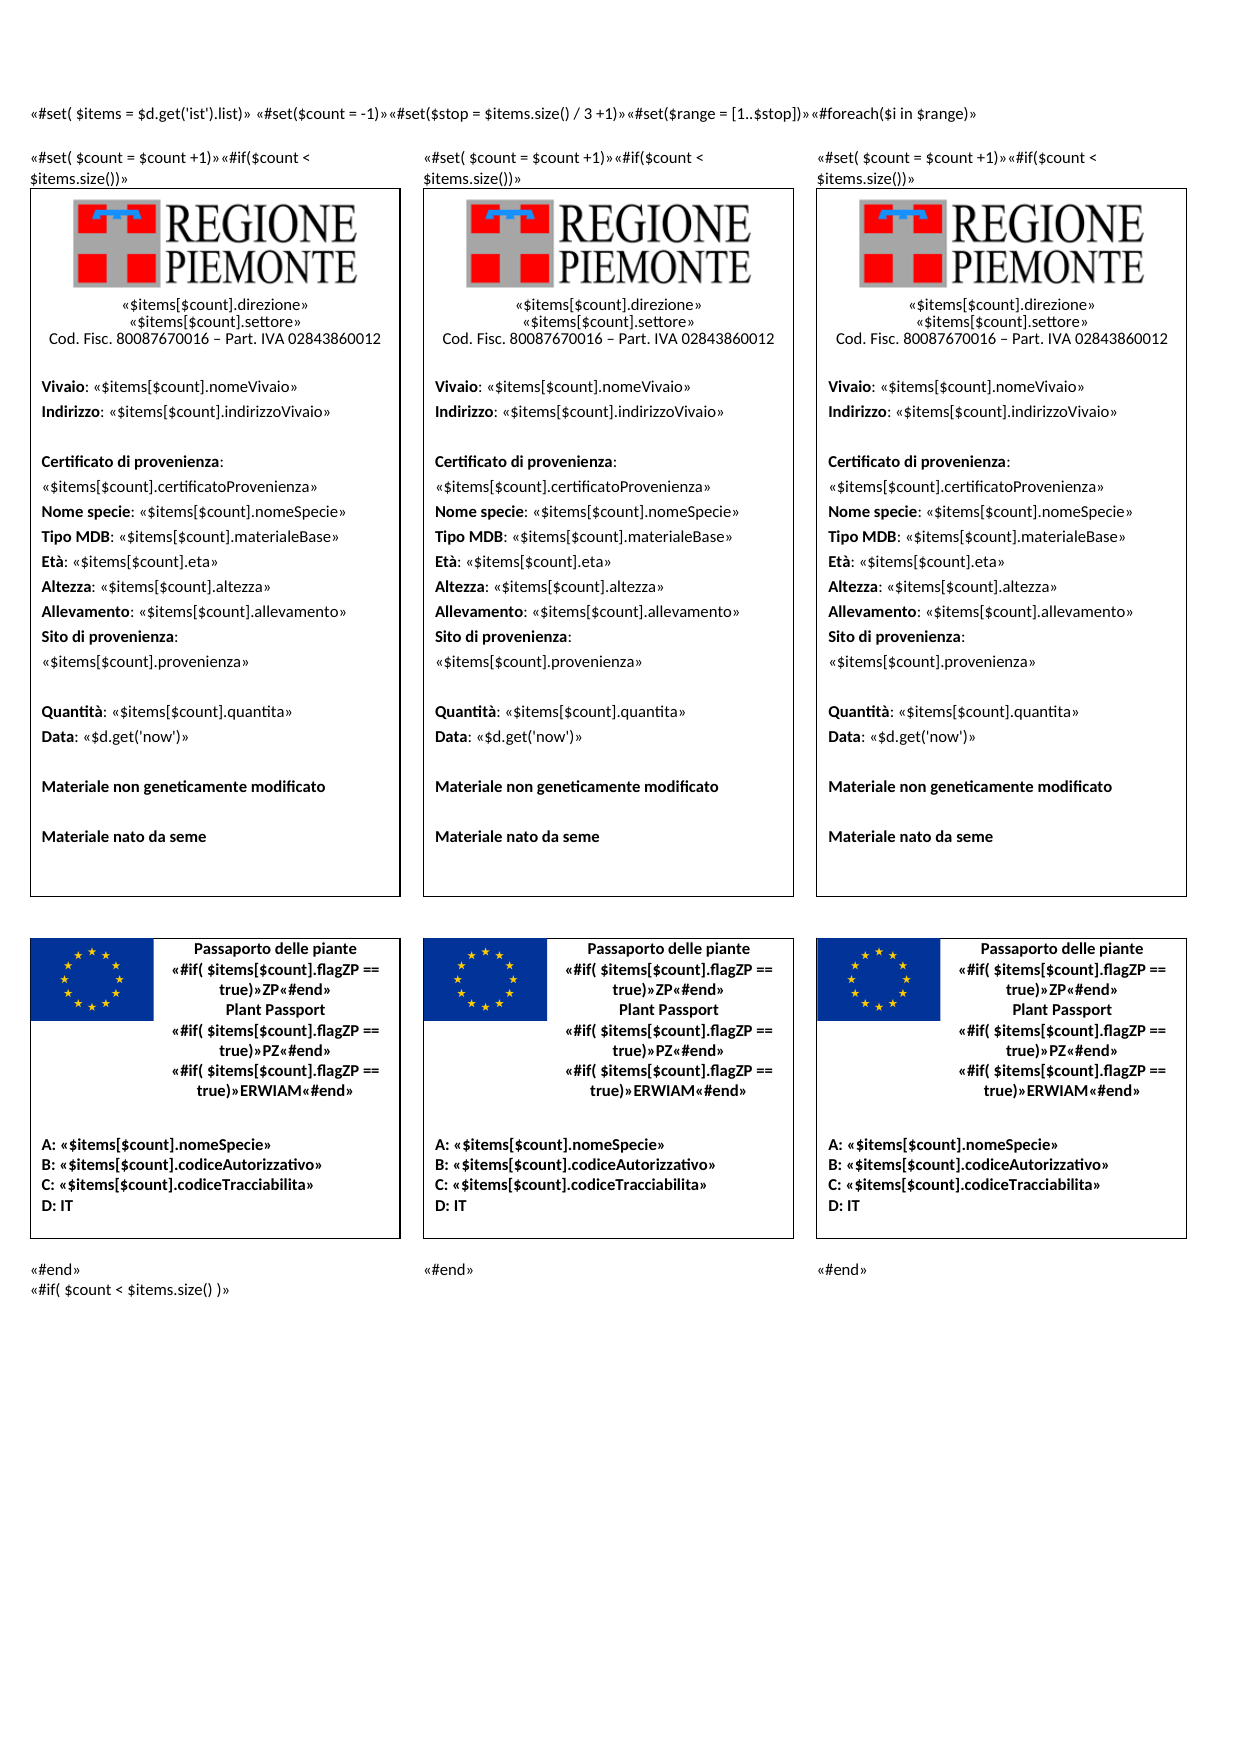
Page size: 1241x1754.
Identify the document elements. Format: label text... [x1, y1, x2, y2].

picture [817, 938, 941, 1021]
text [29, 1279, 1211, 1300]
table_header [805, 148, 1198, 1279]
picture [30, 938, 154, 1021]
table_header [412, 148, 805, 1279]
picture [457, 189, 760, 298]
picture [423, 938, 548, 1021]
picture [64, 189, 366, 298]
text «#set( $items = $d.get('ist').list)» [29, 103, 1211, 124]
picture [851, 189, 1153, 298]
table_header [18, 148, 412, 1279]
